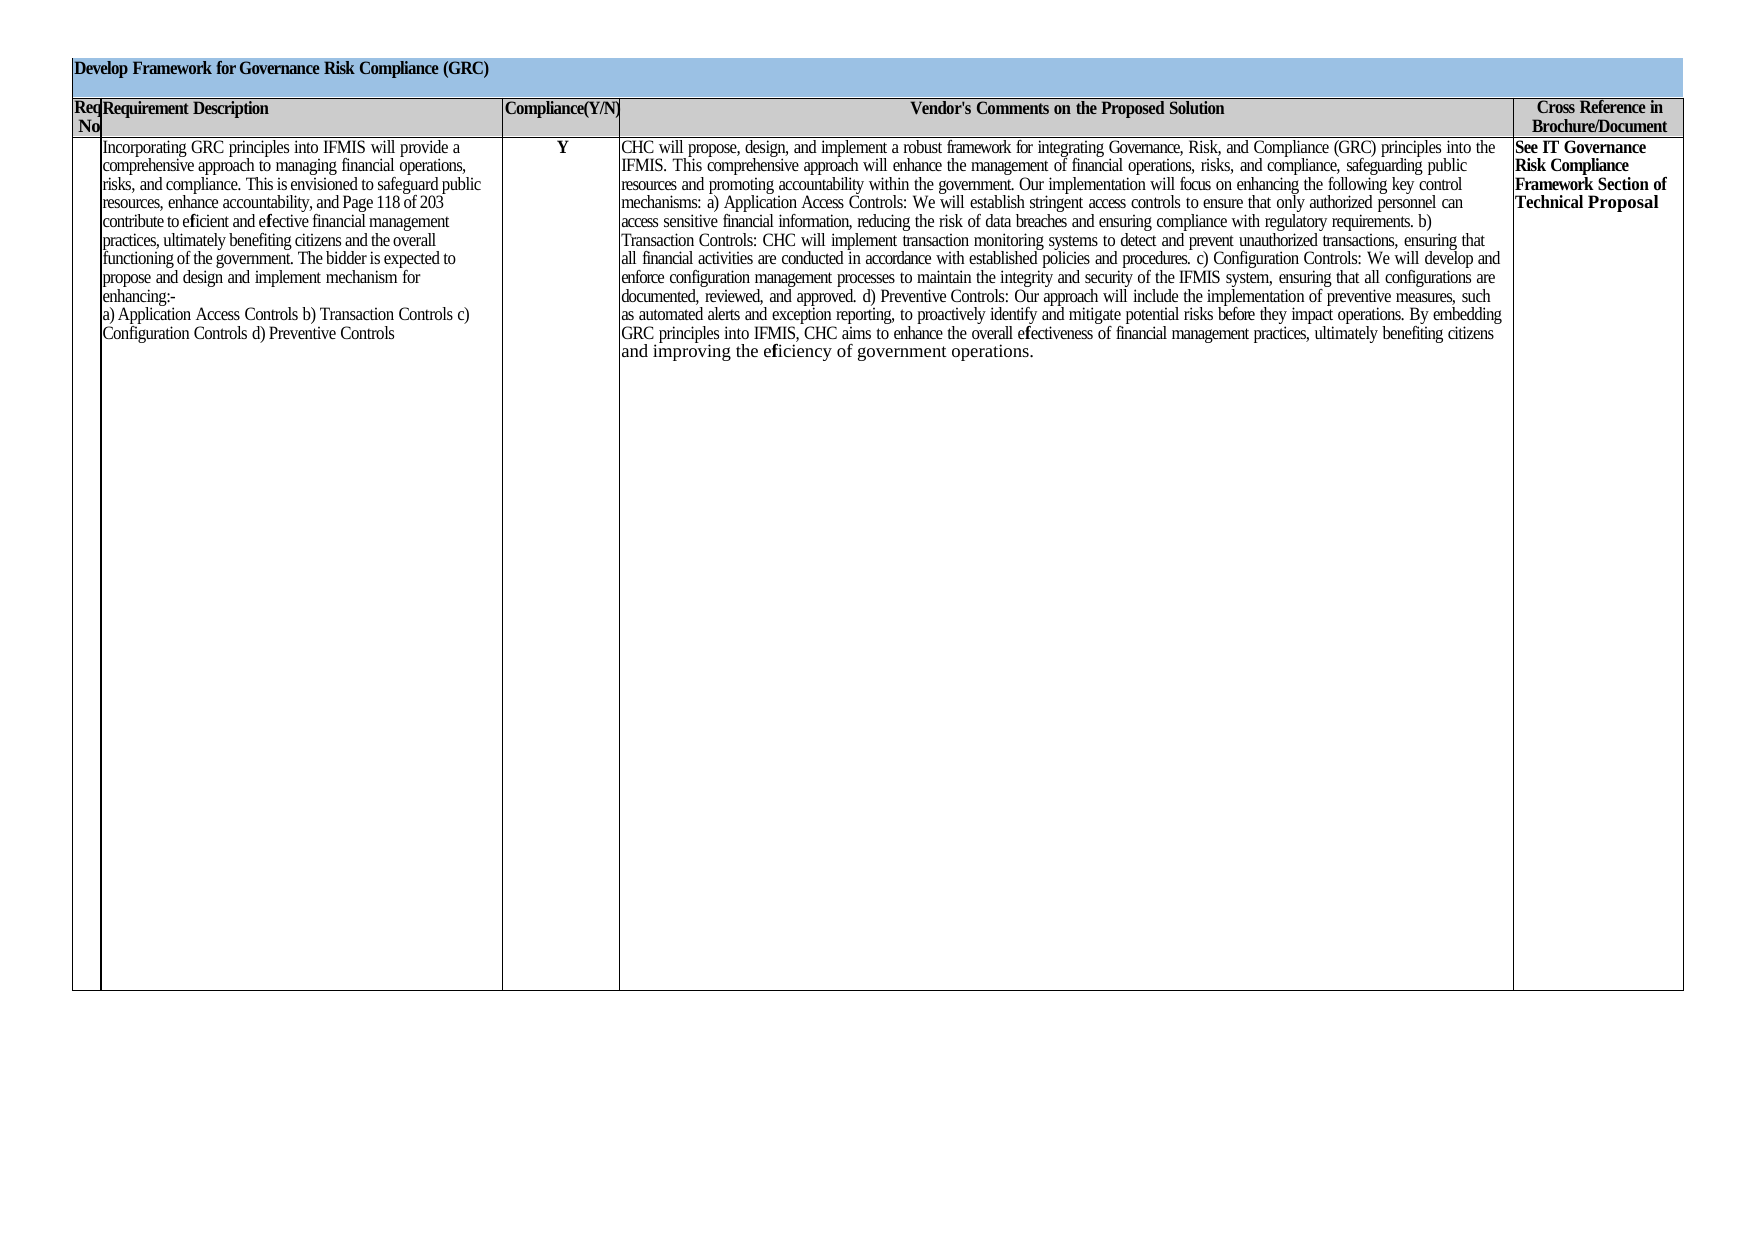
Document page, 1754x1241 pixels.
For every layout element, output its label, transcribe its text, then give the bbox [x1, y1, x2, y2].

table_cell [73, 138, 100, 989]
table_cell See IT Governance Risk Compliance Framework Section of Technical Proposal [1514, 138, 1683, 989]
table_cell Vendor's Comments on the Proposed Solution [620, 99, 1513, 136]
table_cell Y [503, 138, 619, 989]
table_header Develop Framework for Governance Risk Compliance (GRC) [73, 58, 1683, 97]
table_cell Incorporating GRC principles into IFMIS will provide a comprehensive approach to managing financial operations, risks, and compliance. This is envisioned to safeguard public resources, enhance accountability, and Page 118 of 203 contribute to eficient and efective financial management practices, ultimately benefiting citizens and the overall functioning of the government. The bidder is expected to propose and design and implement mechanism for enhancing:- a) Application Access Controls b) Transaction Controls c) Configuration Controls d) Preventive Controls [102, 138, 502, 989]
table_cell Cross Reference in Brochure/Document [1514, 99, 1683, 136]
table_cell CHC will propose, design, and implement a robust framework for integrating Governance, Risk, and Compliance (GRC) principles into the IFMIS. This comprehensive approach will enhance the management of financial operations, risks, and compliance, safeguarding public resources and promoting accountability within the government. Our implementation will focus on enhancing the following key control mechanisms: a) Application Access Controls: We will establish stringent access controls to ensure that only authorized personnel can access sensitive financial information, reducing the risk of data breaches and ensuring compliance with regulatory requirements. b) Transaction Controls: CHC will implement transaction monitoring systems to detect and prevent unauthorized transactions, ensuring that all financial activities are conducted in accordance with established policies and procedures. c) Configuration Controls: We will develop and enforce configuration management processes to maintain the integrity and security of the IFMIS system, ensuring that all configurations are documented, reviewed, and approved. d) Preventive Controls: Our approach will include the implementation of preventive measures, such as automated alerts and exception reporting, to proactively identify and mitigate potential risks before they impact operations. By embedding GRC principles into IFMIS, CHC aims to enhance the overall efectiveness of financial management practices, ultimately benefiting citizens and improving the eficiency of government operations. [620, 138, 1513, 989]
table_cell Compliance(Y/N) [503, 99, 619, 136]
table_cell Req No [73, 99, 100, 136]
table_cell Requirement Description [102, 99, 502, 136]
